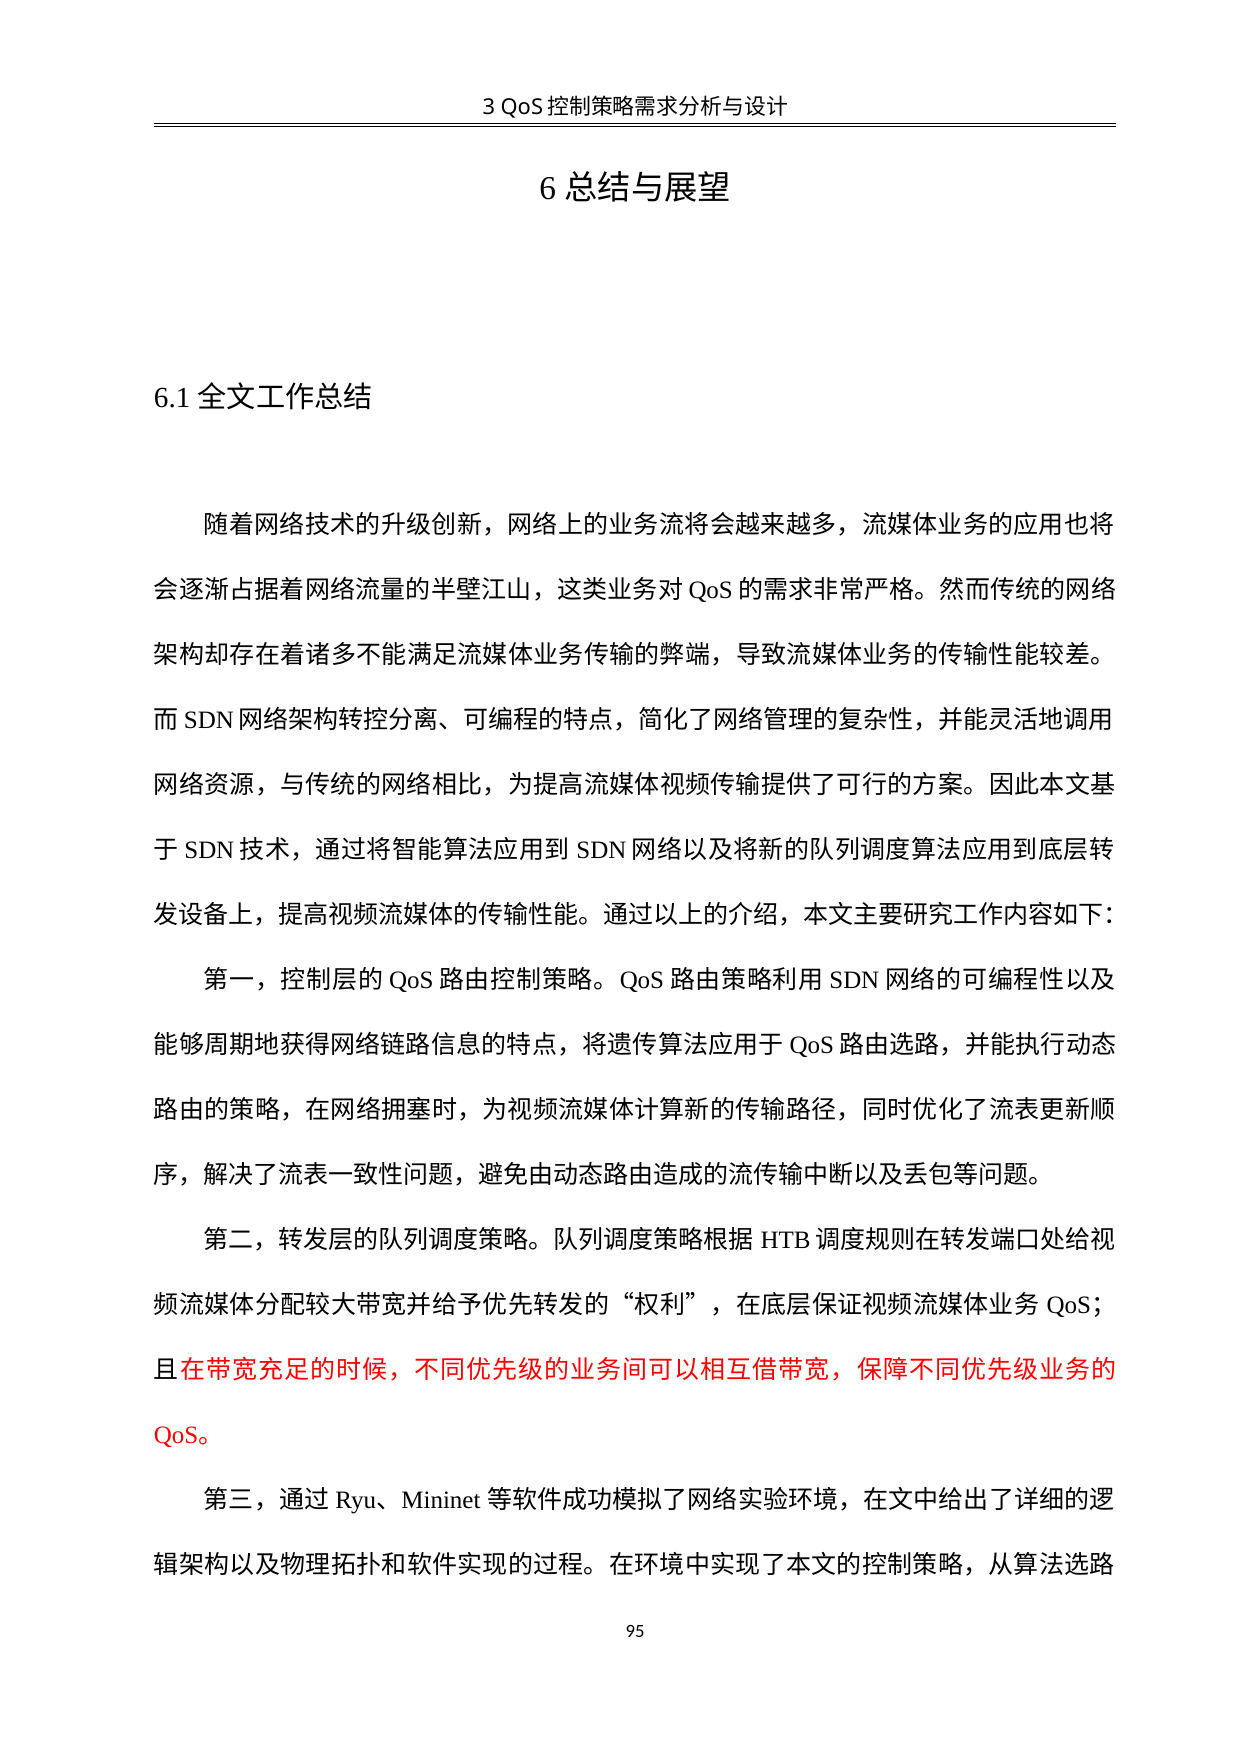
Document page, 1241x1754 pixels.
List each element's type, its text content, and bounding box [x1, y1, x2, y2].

text 第一，控制层的QoS路由控制策略。QoS路由策略利用SDN网络的可编程性以及能够周期地获得网络链路信息的特点，将遗传算法应用于QoS路由选路，并能执行动态路由的策略，在网络拥塞时，为视频流媒体计算新的传输路径，同时优化了流表更新顺序，解决了流表一致性问题，避免由动态路由造成的流传输中断以及丢包等问题。 [154, 946, 1116, 1206]
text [154, 1466, 1116, 1596]
text 随着网络技术的升级创新，网络上的业务流将会越来越多，流媒体业务的应用也将会逐渐占据着网络流量的半壁江山，这类业务对QoS的需求非常严格。然而传统的网络架构却存在着诸多不能满足流媒体业务传输的弊端，导致流媒体业务的传输性能较差。而SDN网络架构转控分离、可编程的特点，简化了网络管理的复杂性，并能灵活地调用网络资源，与传统的网络相比，为提高流媒体视频传输提供了可行的方案。因此本文基于SDN技术，通过将智能算法应用到SDN网络以及将新的队列调度算法应用到底层转发设备上，提高视频流媒体的传输性能。通过以上的介绍，本文主要研究工作内容如下： [154, 491, 1116, 946]
subtitle 6 总结与展望 [154, 152, 1116, 217]
subtitle 6.1 全文工作总结 [154, 362, 1116, 427]
text 第二，转发层的队列调度策略。队列调度策略根据HTB调度规则在转发端口处给视频流媒体分配较大带宽并给予优先转发的“权利”，在底层保证视频流媒体业务QoS；且在带宽充足的时候，不同优先级的业务间可以相互借带宽，保障不同优先级业务的QoS。 [154, 1206, 1116, 1466]
